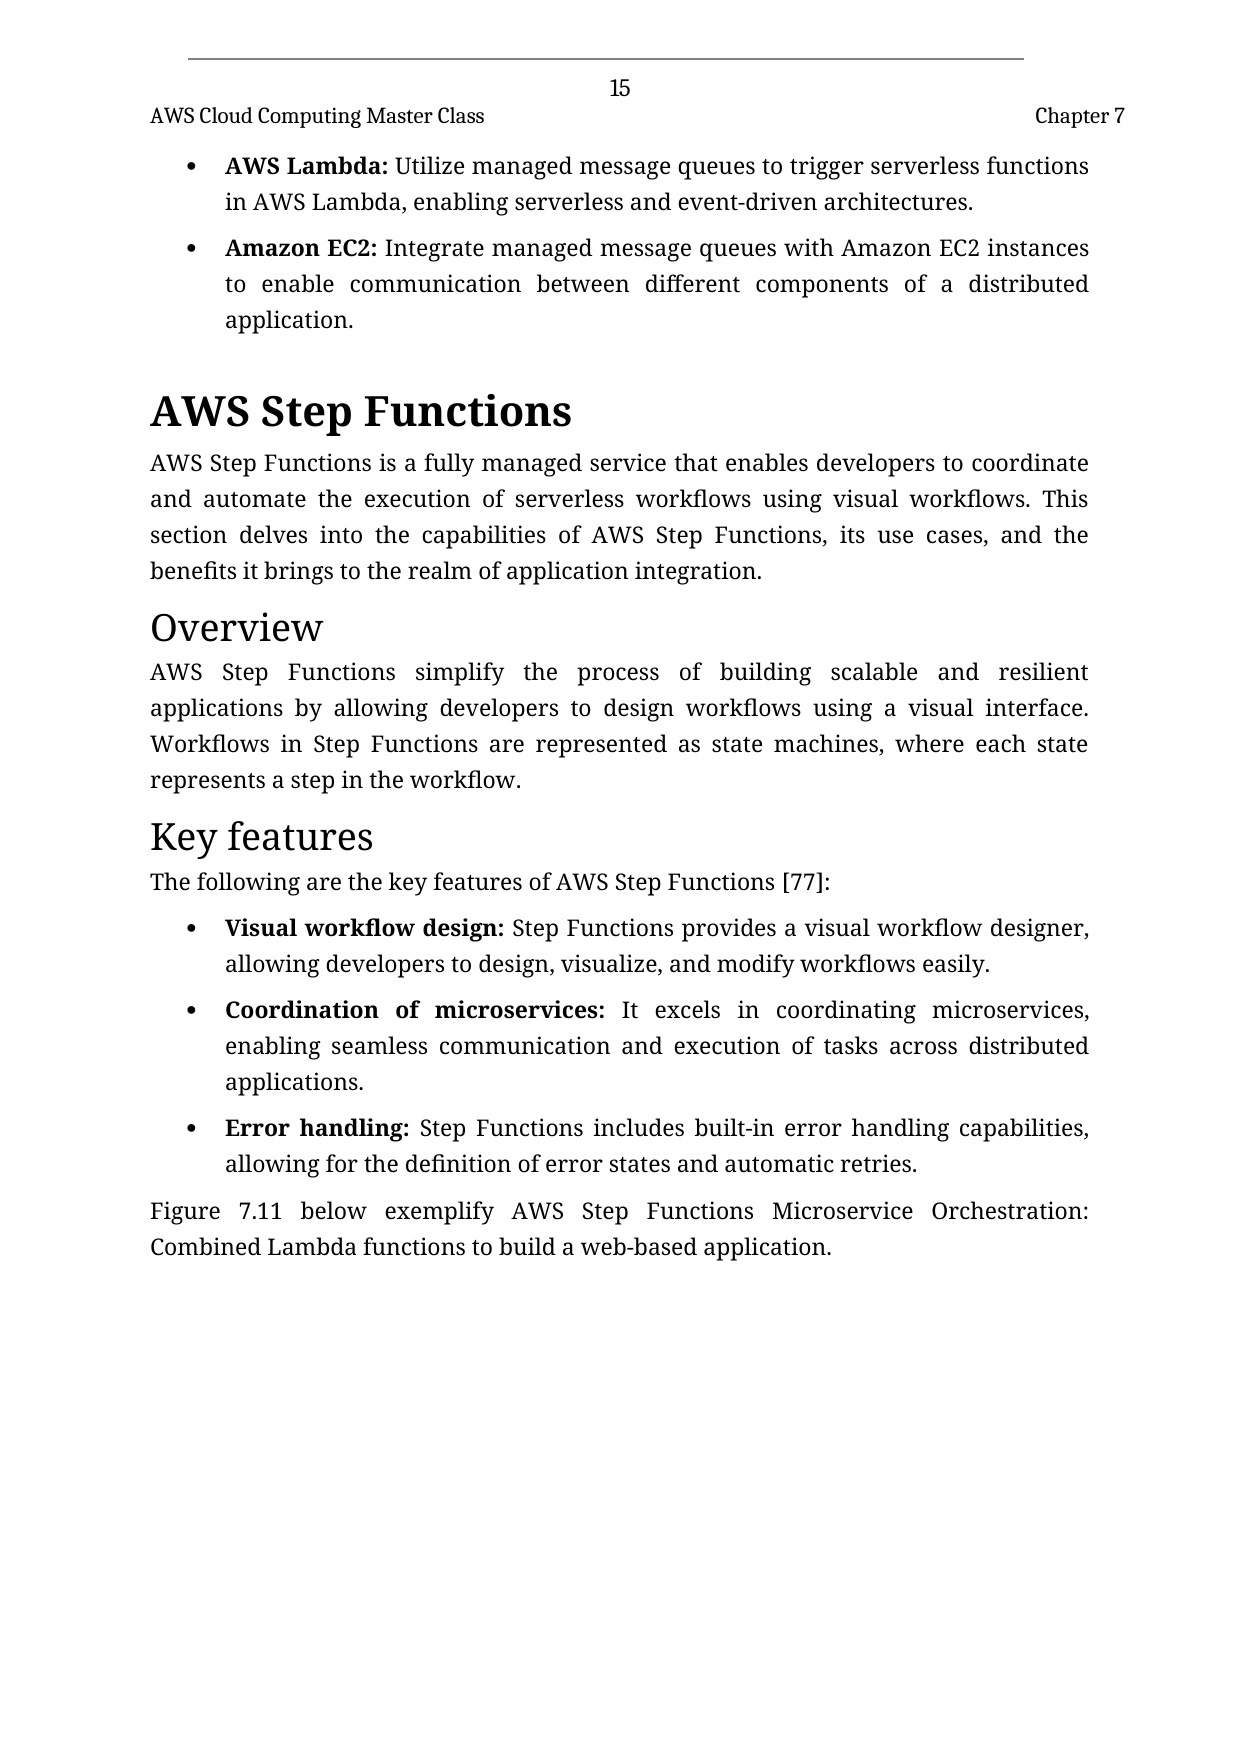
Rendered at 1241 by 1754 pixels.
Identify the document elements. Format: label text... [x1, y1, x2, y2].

list Amazon EC2: Integrate managed message queues with Amazon EC2 instances to enable communication between different components of a distributed application. [187, 232, 1090, 335]
text AWS Step Functions is a fully managed service that enables developers to coordinate and automate the execution of serverless workflows using visual workflows. This section delves into the capabilities of AWS Step Functions, its use cases, and the benefits it brings to the realm of application integration. [150, 447, 1090, 586]
list Coordination of microservices: It excels in coordinating microservices, enabling seamless communication and execution of tasks across distributed applications. [187, 994, 1090, 1097]
subtitle AWS Step Functions [150, 382, 1090, 438]
text Overview [150, 601, 1090, 652]
list Error handling: Step Functions includes built-in error handling capabilities, allowing for the definition of error states and automatic retries. [187, 1112, 1090, 1179]
list AWS Lambda: Utilize managed message queues to trigger serverless functions in AWS Lambda, enabling serverless and event-driven architectures. [187, 150, 1090, 217]
list Visual workflow design: Step Functions provides a visual workflow designer, allowing developers to design, visualize, and modify workflows easily. [187, 912, 1090, 979]
text The following are the key features of AWS Step Functions: [150, 866, 1090, 897]
text Figure 7.11 below exemplify AWS Step Functions Microservice Orchestration: Combined Lambda functions to build a web-based application. [150, 1195, 1090, 1262]
text Key features [150, 810, 1090, 861]
text AWS Step Functions simplify the process of building scalable and resilient applications by allowing developers to design workflows using a visual interface. Workflows in Step Functions are represented as state machines, where each state represents a step in the workflow. [150, 656, 1090, 795]
